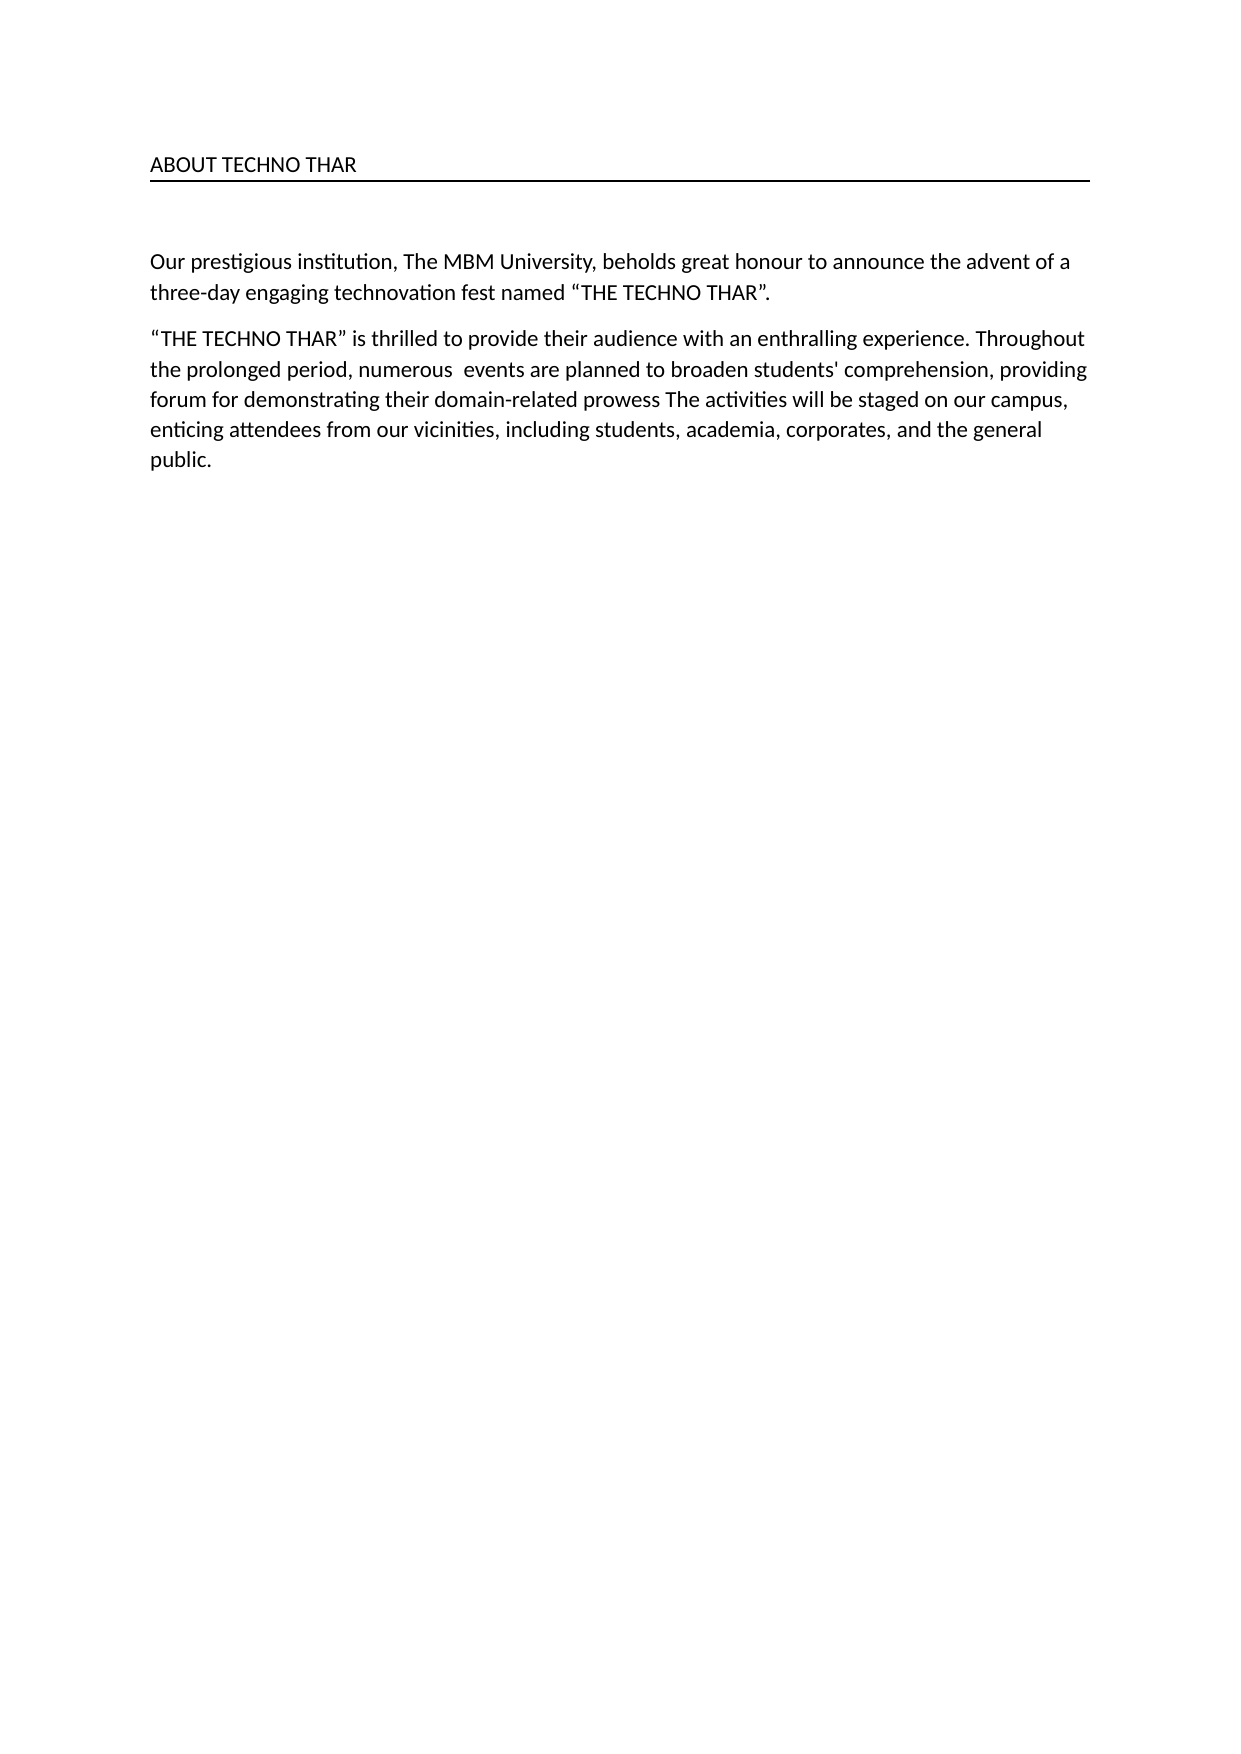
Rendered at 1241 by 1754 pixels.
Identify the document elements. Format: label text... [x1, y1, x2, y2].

text ABOUT TECHNO THAR [150, 150, 1090, 180]
text Our prestigious institution, The MBM University, beholds great honour to announce the advent of a three-day engaging technovation fest named “THE TECHNO THAR”. [150, 247, 1090, 306]
text “THE TECHNO THAR” is thrilled to provide their audience with an enthralling experience. Throughout the prolonged period, numerous events are planned to broaden students' comprehension, providing forum for demonstrating their domain-related prowess The activities will be staged on our campus, enticing attendees from our vicinities, including students, academia, corporates, and the general public. [150, 324, 1090, 473]
